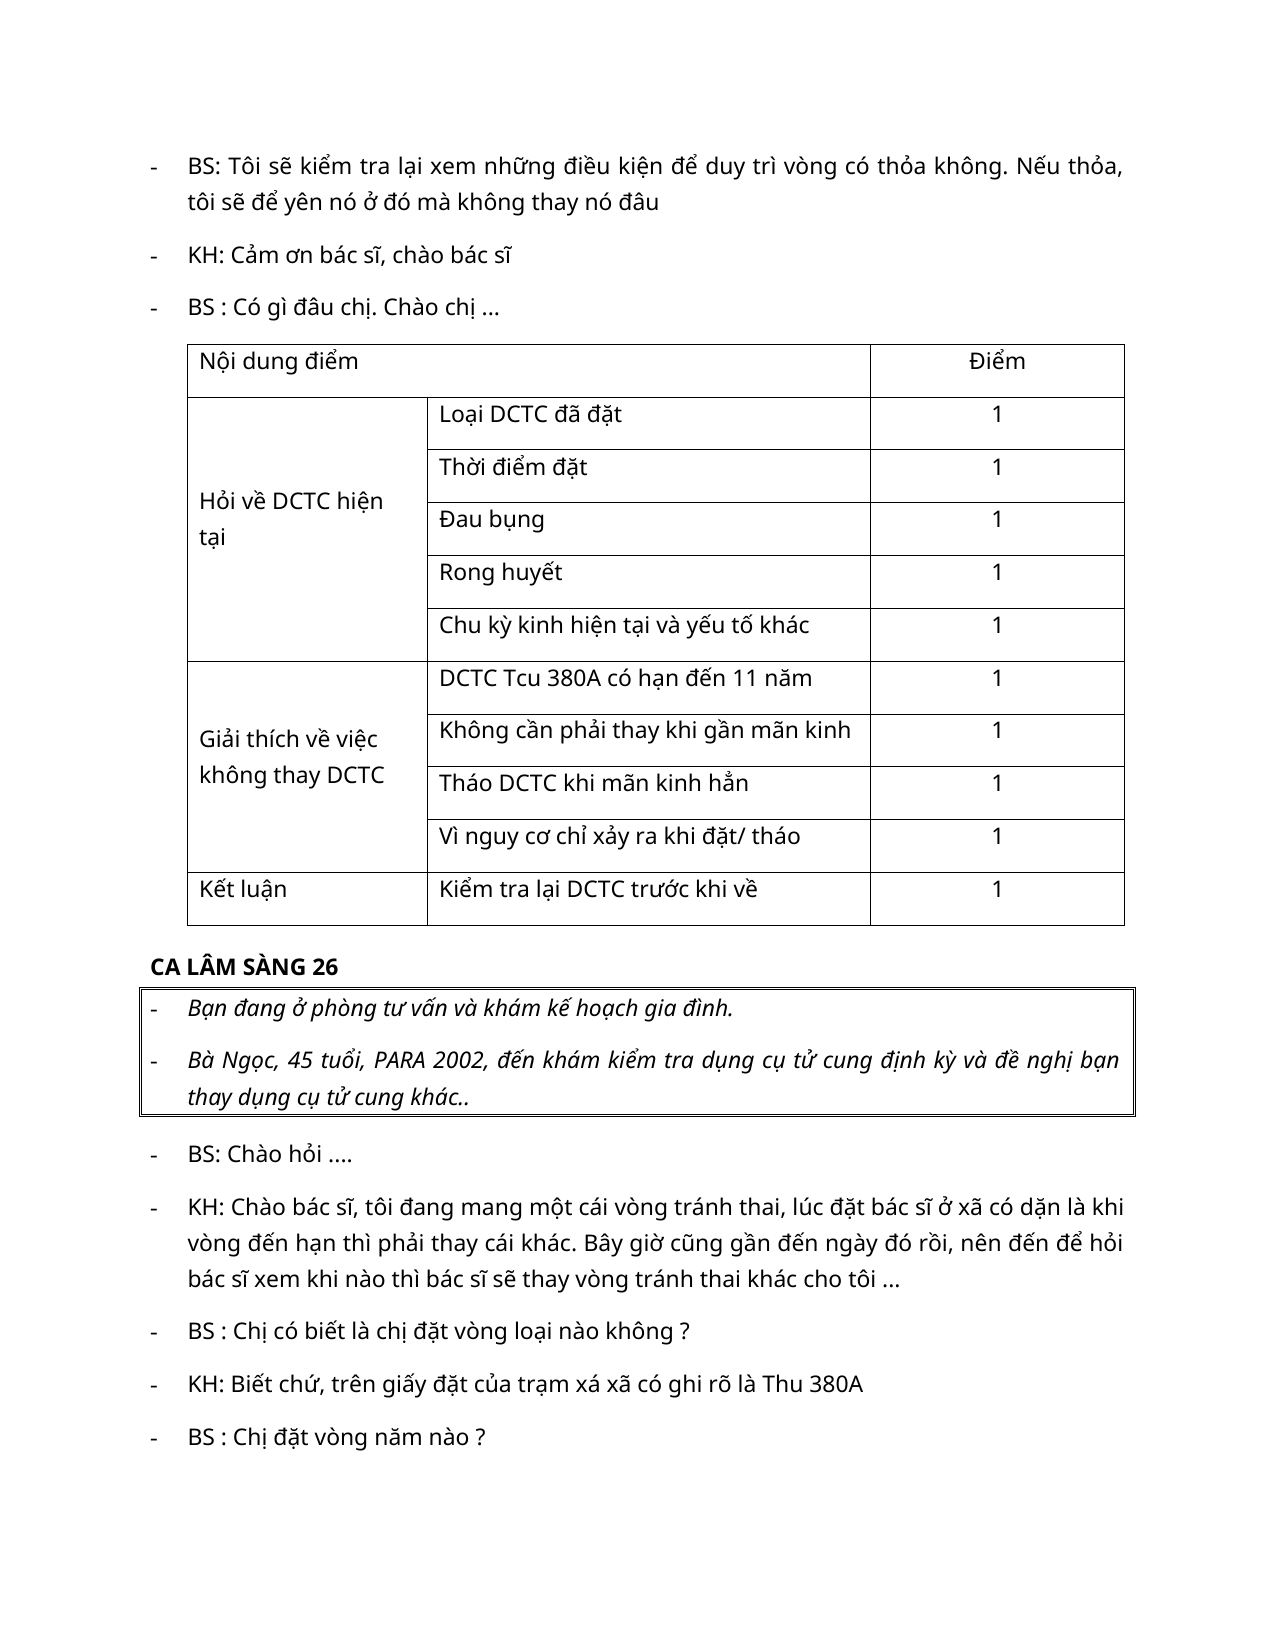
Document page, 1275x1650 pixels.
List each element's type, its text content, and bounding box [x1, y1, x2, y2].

table_header Điểm [871, 345, 1124, 397]
subtitle ca lâm sàng 26 [150, 951, 1125, 982]
table_cell 1 [871, 767, 1124, 819]
table_cell 1 [871, 715, 1124, 766]
text BS : Có gì đâu chị. Chào chị ... [150, 291, 1125, 322]
table_cell 1 [871, 503, 1124, 555]
table_cell 1 [871, 556, 1124, 608]
text BS: Chào hỏi .... [150, 1138, 1125, 1169]
text Bà Ngọc, 45 tuổi, PARA 2002, đến khám kiểm tra dụng cụ tử cung định kỳ và đề nghị bạn thay dụng cụ tử cung khác.. [142, 1039, 1133, 1114]
table_cell Kiểm tra lại DCTC trước khi về [428, 873, 870, 925]
text BS : Chị có biết là chị đặt vòng loại nào không ? [150, 1315, 1125, 1347]
table_cell Vì nguy cơ chỉ xảy ra khi đặt/ tháo [428, 820, 870, 872]
table_cell 1 [871, 820, 1124, 872]
text BS: Tôi sẽ kiểm tra lại xem những điều kiện để duy trì vòng có thỏa không. Nếu thỏa, tôi sẽ để yên nó ở đó mà không thay nó đâu [150, 150, 1125, 217]
table_cell Loại DCTC đã đặt [428, 398, 870, 449]
table_cell DCTC Tcu 380A có hạn đến 11 năm [428, 662, 870, 713]
text Bạn đang ở phòng tư vấn và khám kế hoạch gia đình. [142, 990, 1133, 1023]
table_cell Chu kỳ kinh hiện tại và yếu tố khác [428, 609, 870, 661]
table_cell Kết luận [188, 873, 427, 925]
text BS : Chị đặt vòng năm nào ? [150, 1421, 1125, 1452]
text KH: Biết chứ, trên giấy đặt của trạm xá xã có ghi rõ là Thu 380A [150, 1368, 1125, 1399]
table_cell 1 [871, 662, 1124, 713]
table_cell Đau bụng [428, 503, 870, 555]
text KH: Chào bác sĩ, tôi đang mang một cái vòng tránh thai, lúc đặt bác sĩ ở xã có dặn là khi vòng đến hạn thì phải thay cái khác. Bây giờ cũng gần đến ngày đó rồi, nên đến để hỏi bác sĩ xem khi nào thì bác sĩ sẽ thay vòng tránh thai khác cho tôi ... [150, 1191, 1125, 1294]
text KH: Cảm ơn bác sĩ, chào bác sĩ [150, 238, 1125, 270]
table_cell Hỏi về DCTC hiện tại [188, 398, 427, 661]
table_cell Thời điểm đặt [428, 450, 870, 502]
table_cell Không cần phải thay khi gần mãn kinh [428, 715, 870, 766]
table_cell Tháo DCTC khi mãn kinh hẳn [428, 767, 870, 819]
table_cell 1 [871, 609, 1124, 661]
table_cell Giải thích về việc không thay DCTC [188, 662, 427, 872]
table_cell 1 [871, 873, 1124, 925]
table_cell 1 [871, 450, 1124, 502]
table_cell 1 [871, 398, 1124, 449]
table_cell Rong huyết [428, 556, 870, 608]
table_header Nội dung điểm [188, 345, 870, 397]
